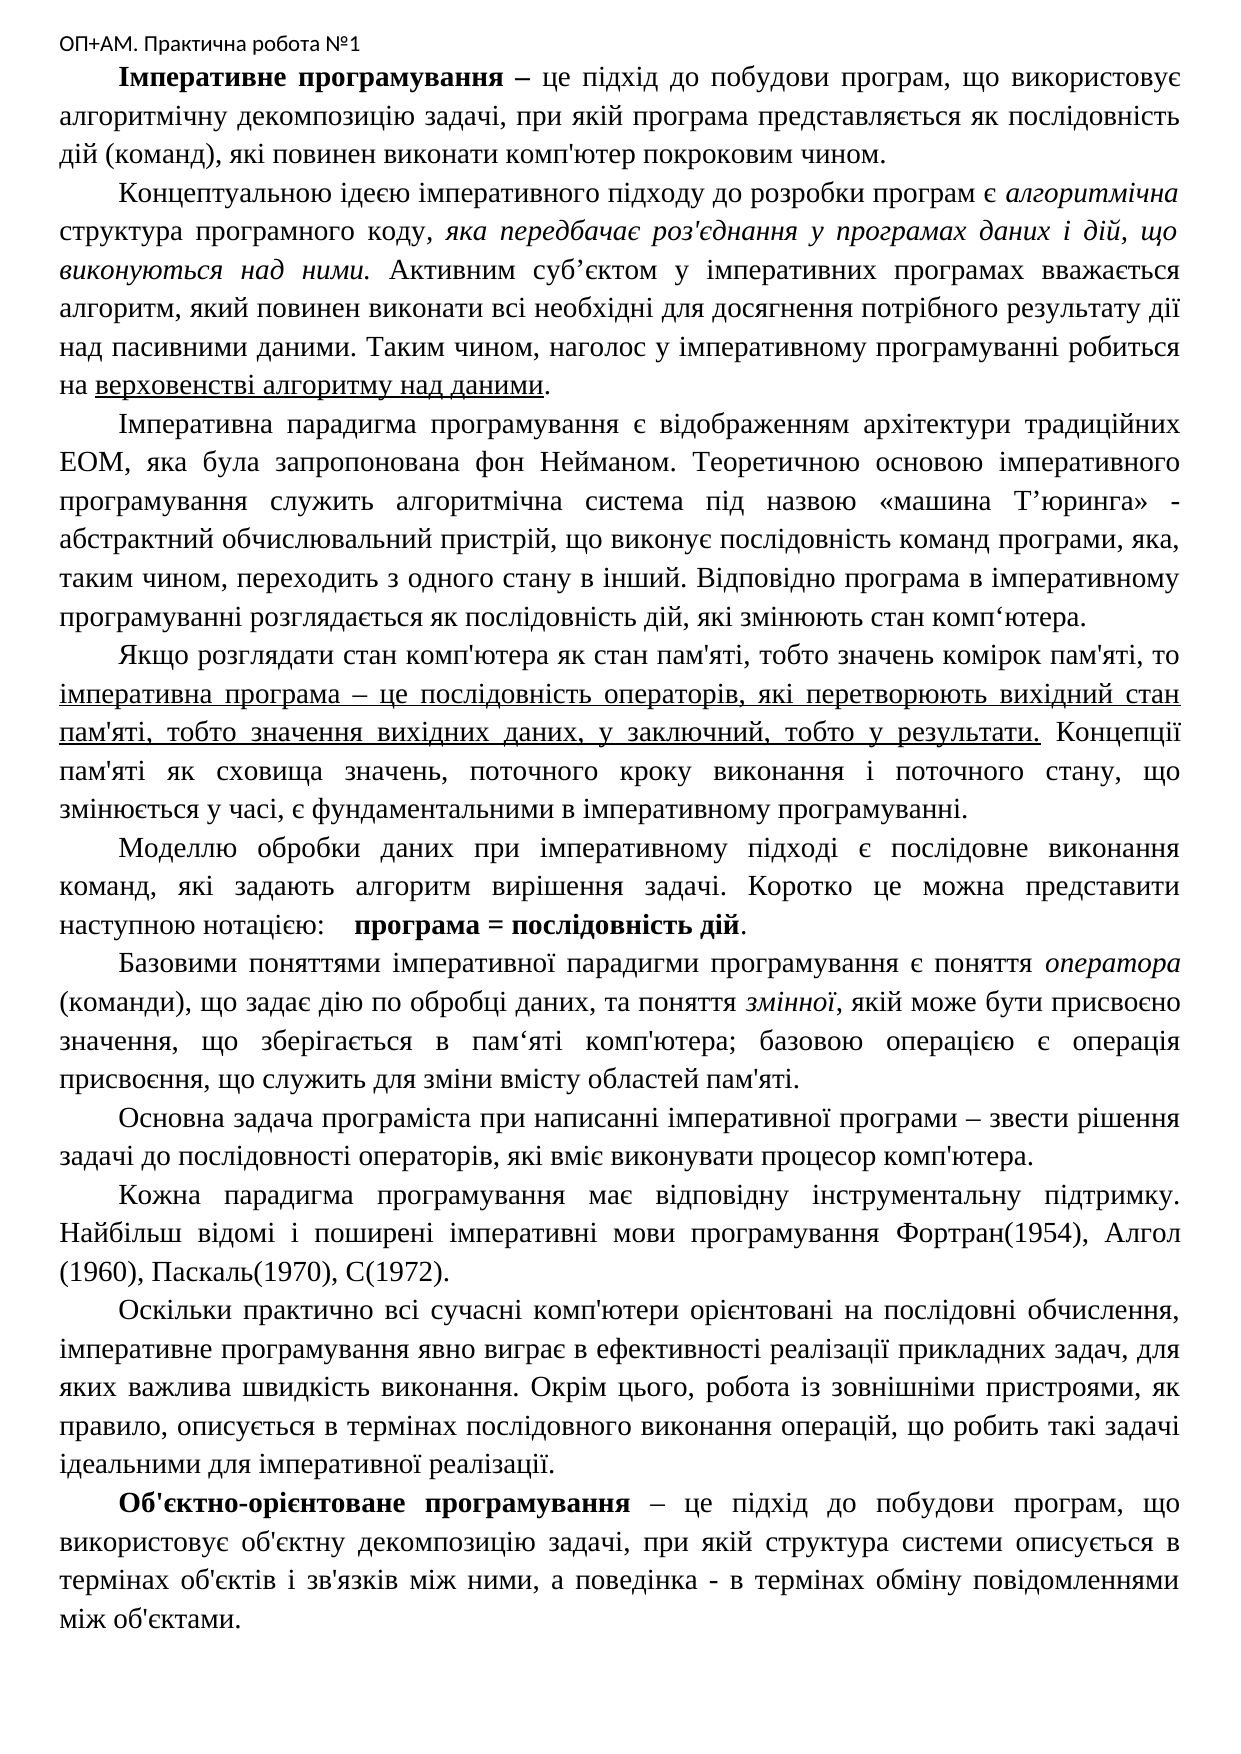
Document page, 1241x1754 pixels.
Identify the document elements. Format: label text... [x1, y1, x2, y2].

text Основна задача програміста при написанні імперативної програми – звести рішення задачі до послідовності операторів, які вміє виконувати процесор комп'ютера. [59, 1100, 1181, 1172]
text Базовими поняттями імперативної парадигми програмування є поняття оператора (команди), що задає дію по обробці даних, та поняття змінної, якій може бути присвоєно значення, що зберігається в пам‘яті комп'ютера; базовою операцією є операція присвоєння, що служить для зміни вмісту областей пам'яті. [59, 946, 1181, 1095]
text Об'єктно-орієнтоване програмування – це підхід до побудови програм, що використовує об'єктну декомпозицію задачі, при якій структура системи описується в термінах об'єктів і зв'язків між ними, а поведінка - в термінах обміну повідомленнями між об'єктами. [59, 1485, 1181, 1634]
text Концептуальною ідеєю імперативного підходу до розробки програм є алгоритмічна структура програмного коду, яка передбачає роз'єднання у програмах даних і дій, що виконуються над ними. Активним суб’єктом у імперативних програмах вважається алгоритм, який повинен виконати всі необхідні для досягнення потрібного результату дії над пасивними даними. Таким чином, наголос у імперативному програмуванні робиться на верховенстві алгоритму над даними. [59, 175, 1181, 401]
text Імперативне програмування – це підхід до побудови програм, що використовує алгоритмічну декомпозицію задачі, при якій програма представляється як послідовність дій (команд), які повинен виконати комп'ютер покроковим чином. [59, 59, 1181, 170]
text Оскільки практично всі сучасні комп'ютери орієнтовані на послідовні обчислення, імперативне програмування явно виграє в ефективності реалізації прикладних задач, для яких важлива швидкість виконання. Окрім цього, робота із зовнішніми пристроями, як правило, описується в термінах послідовного виконання операцій, що робить такі задачі ідеальними для імперативної реалізації. [59, 1292, 1181, 1480]
text Імперативна парадигма програмування є відображенням архітектури традиційних ЕОМ, яка була запропонована фон Нейманом. Теоретичною основою імперативного програмування служить алгоритмічна система під назвою «машина Т’юринга» - абстрактний обчислювальний пристрій, що виконує послідовність команд програми, яка, таким чином, переходить з одного стану в інший. Відповідно програма в імперативному програмуванні розглядається як послідовність дій, які змінюють стан комп‘ютера. [59, 406, 1181, 632]
text Моделлю обробки даних при імперативному підході є послідовне виконання команд, які задають алгоритм вирішення задачі. Коротко це можна представити наступною нотацією: програма = послідовність дій. [59, 830, 1181, 941]
text Кожна парадигма програмування має відповідну інструментальну підтримку. Найбільш відомі і поширені імперативні мови програмування Фортран(1954), Алгол (1960), Паскаль(1970), С(1972). [59, 1177, 1181, 1287]
text Якщо розглядати стан комп'ютера як стан пам'яті, тобто значень комірок пам'яті, то імперативна програма – це послідовність операторів, які перетворюють вихідний стан пам'яті, тобто значення вихідних даних, у заключний, тобто у результати. Концепції пам'яті як сховища значень, поточного кроку виконання і поточного стану, що змінюється у часі, є фундаментальними в імперативному програмуванні. [59, 637, 1181, 705]
text Якщо розглядати стан комп'ютера як стан пам'яті, тобто значень комірок пам'яті, то імперативна програма – це послідовність операторів, які перетворюють вихідний стан пам'яті, тобто значення вихідних даних, у заключний, тобто у результати. Концепції пам'яті як сховища значень, поточного кроку виконання і поточного стану, що змінюється у часі, є фундаментальними в імперативному програмуванні. [59, 706, 1181, 825]
